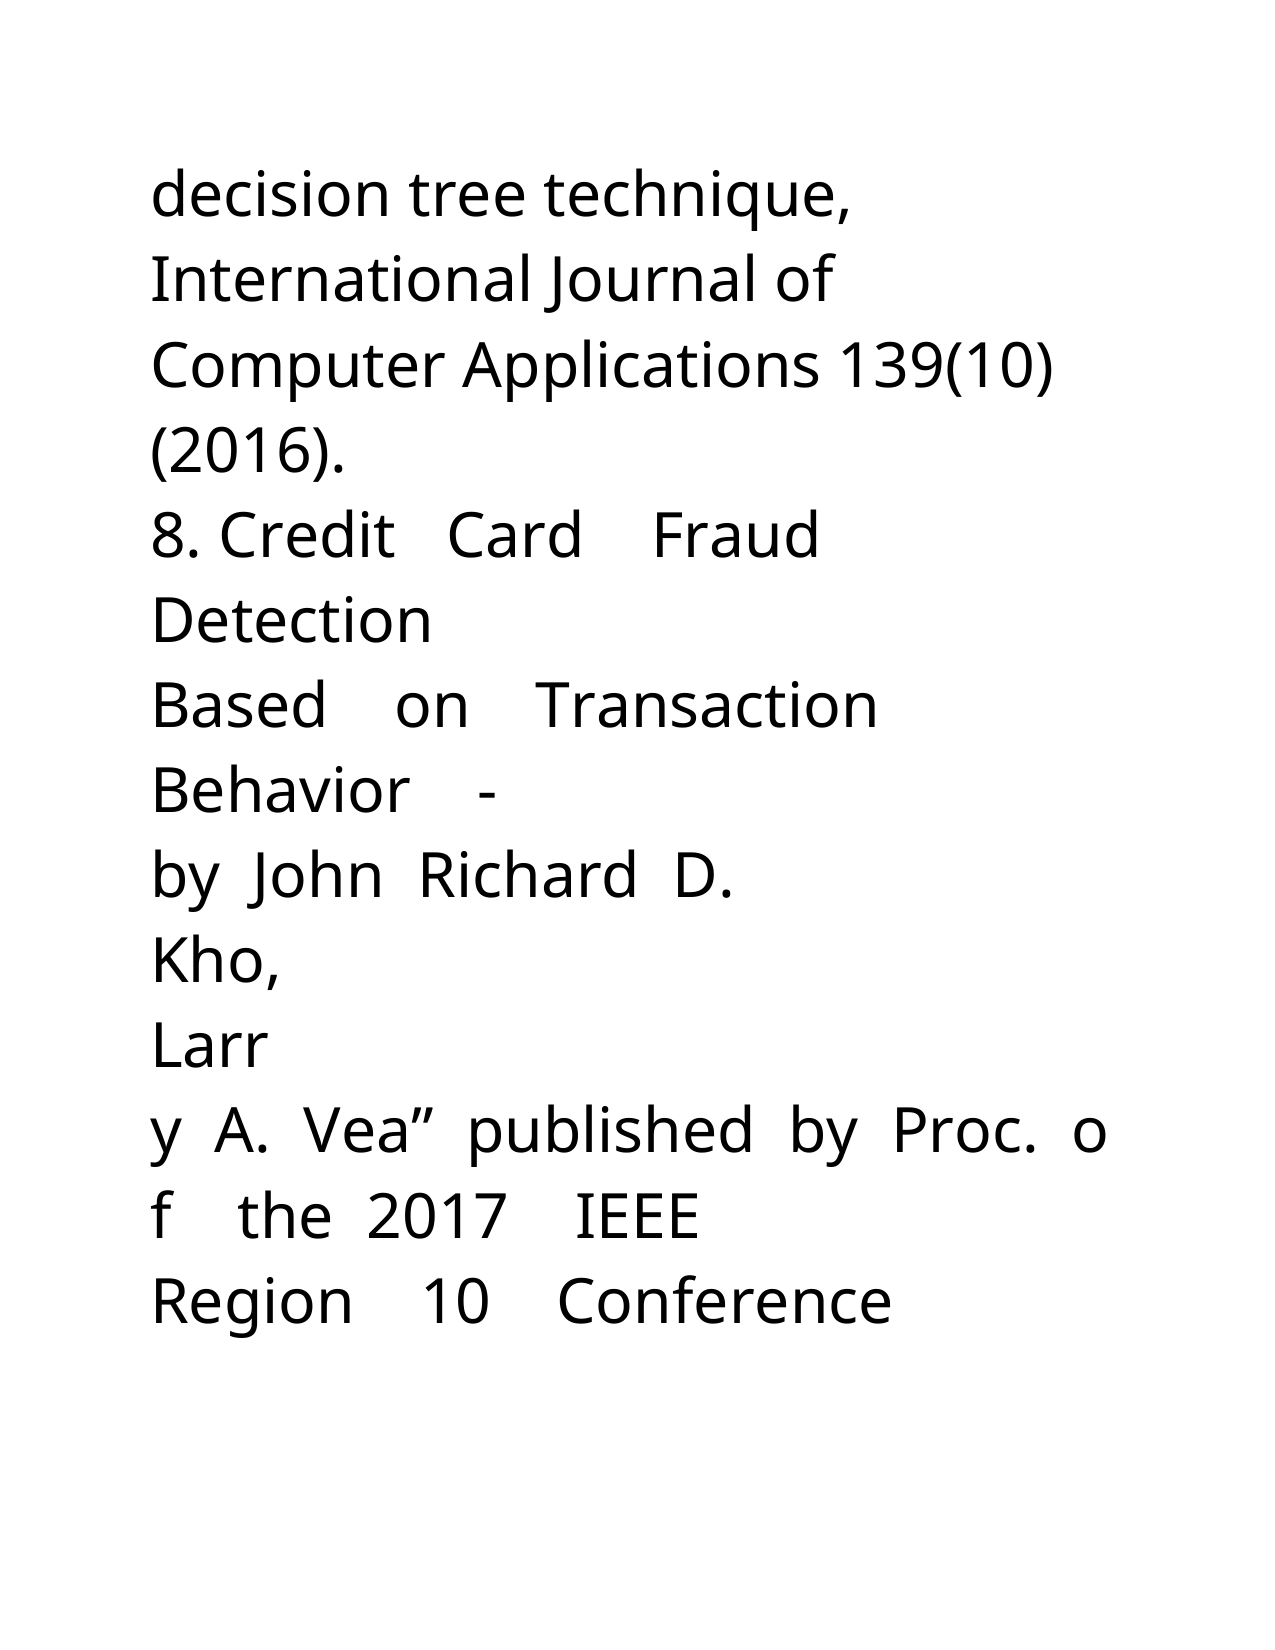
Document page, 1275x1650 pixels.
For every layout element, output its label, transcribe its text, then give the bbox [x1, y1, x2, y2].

text 8. Credit, ,Card, , Fraud, , Detection, , Based,,on,,Transaction, , Behavior, , -by,John,Richard,D., , , , [150, 490, 1125, 916]
text decision tree technique, International Journal of Computer Applications 139(10) (2016). [150, 150, 1125, 490]
text Kho,, , Larry,A.,Vea”,published,by,Proc.,of, , the,2017, , IEEE, , Region,,10,,Conference, [150, 916, 1125, 1341]
